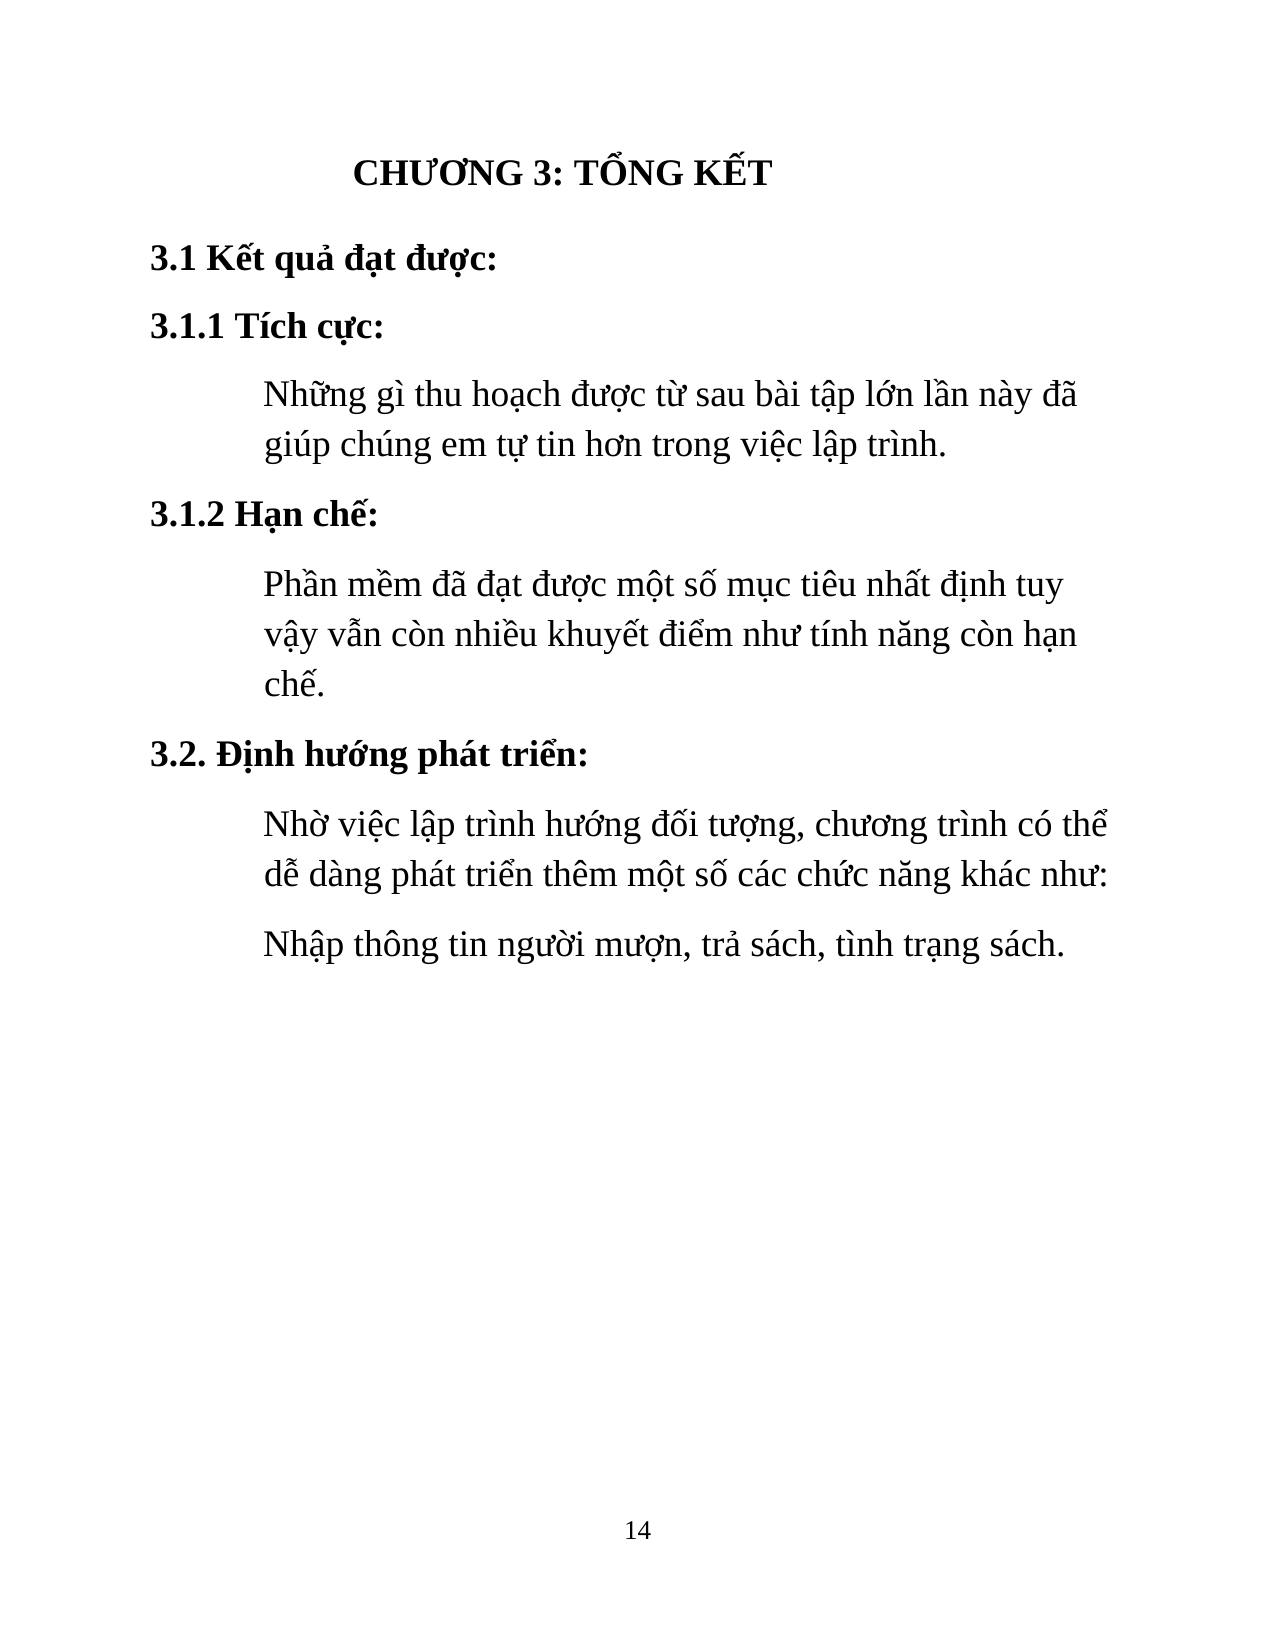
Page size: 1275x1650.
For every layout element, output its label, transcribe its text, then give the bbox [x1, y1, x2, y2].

text Nhờ việc lập trình hướng đối tượng, chương trình có thể dễ dàng phát triển thêm một số các chức năng khác như: [263, 802, 1125, 894]
text 3.1.1 Tích cực: [150, 303, 1125, 346]
text Những gì thu hoạch được từ sau bài tập lớn lần này đã giúp chúng em tự tin hơn trong việc lập trình. [263, 371, 1125, 464]
text CHƯƠNG 3: TỔNG KẾT [150, 150, 975, 193]
text 3.1.2 Hạn chế: [150, 491, 1125, 534]
text 3.2. Định hướng phát triển: [150, 731, 1125, 774]
text 3.1 Kết quả đạt được: [150, 235, 1125, 278]
text Phần mềm đã đạt được một số mục tiêu nhất định tuy vậy vẫn còn nhiều khuyết điểm như tính năng còn hạn chế. [263, 562, 1125, 704]
text Nhập thông tin người mượn, trả sách, tình trạng sách. [263, 922, 1125, 965]
